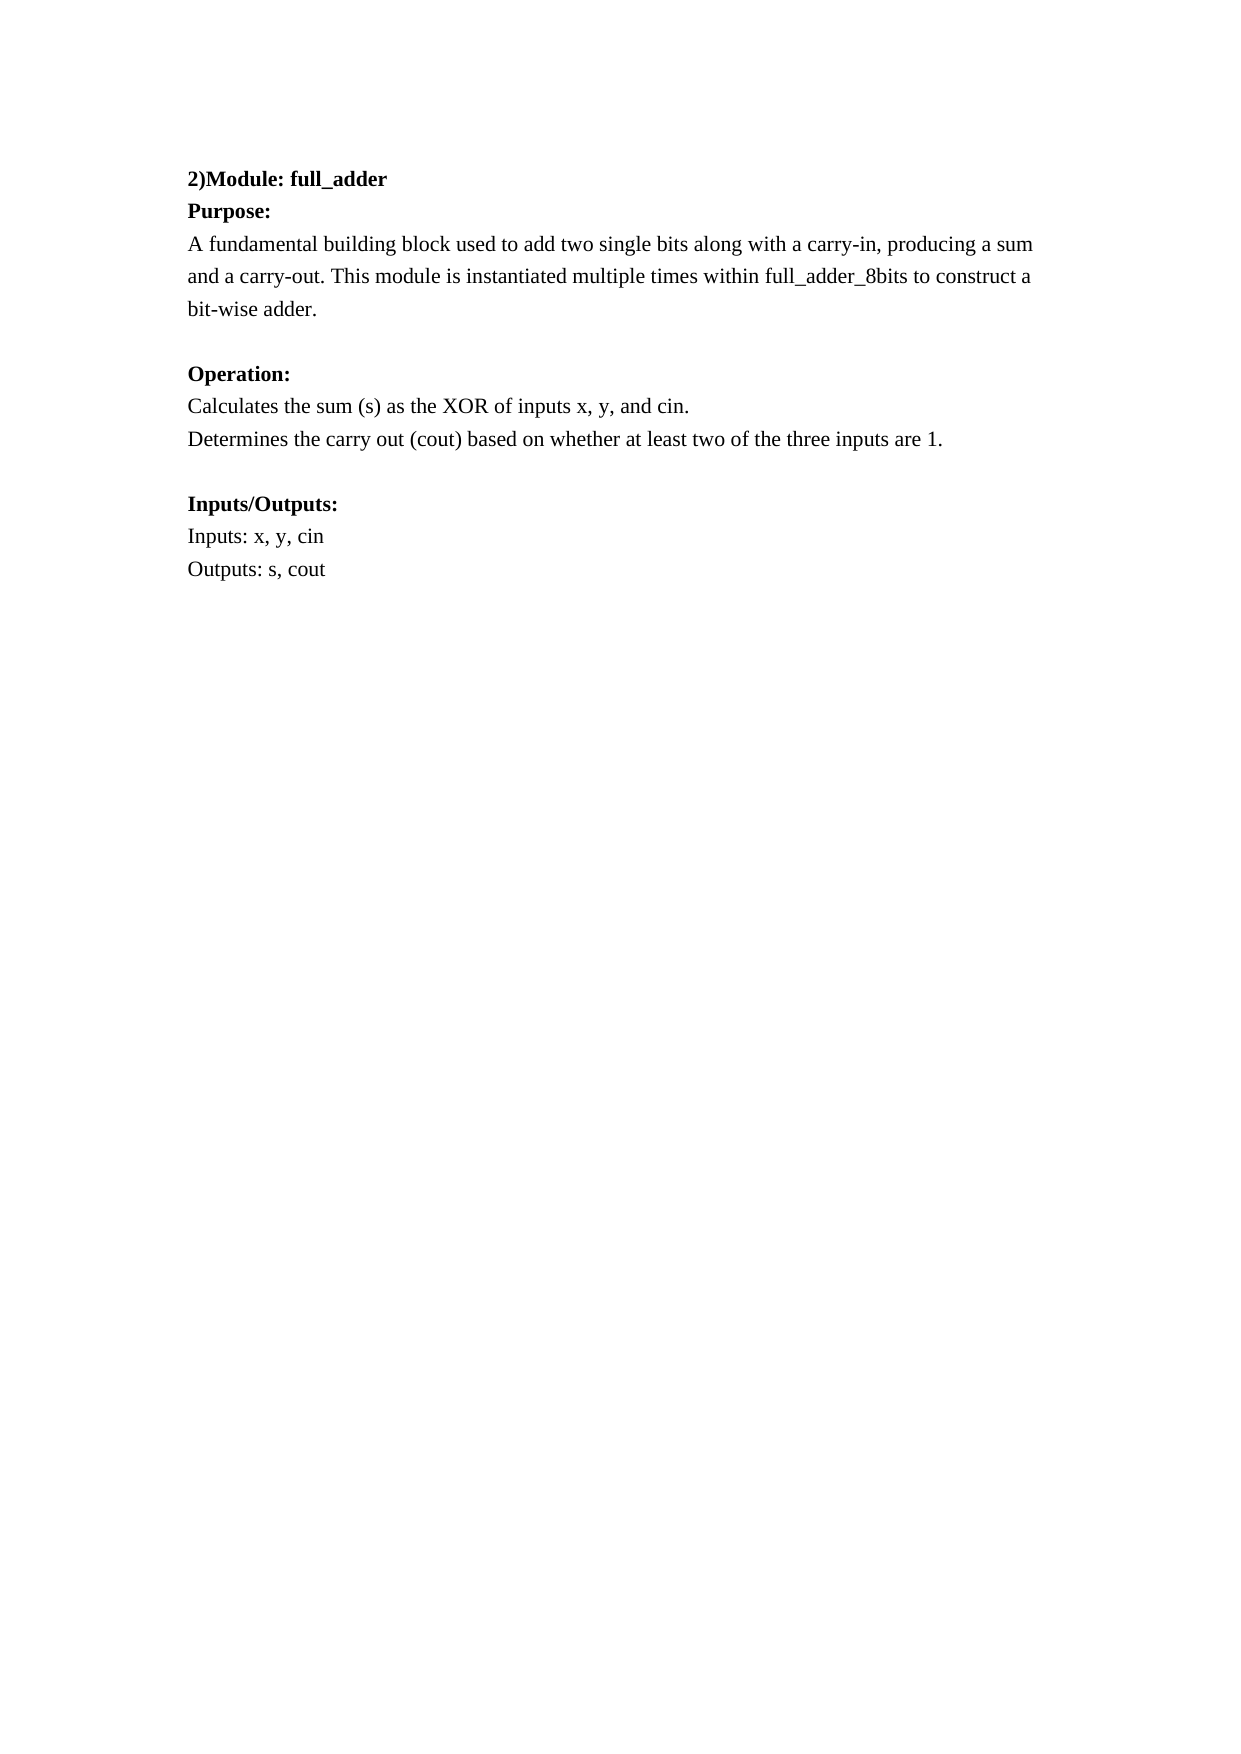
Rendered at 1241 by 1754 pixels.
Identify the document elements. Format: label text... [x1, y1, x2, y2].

list Inputs: x, y, cin [187, 519, 1053, 552]
list A fundamental building block used to add two single bits along with a carry-in, producing a sum and a carry-out. This module is instantiated multiple times within full_adder_8bits to construct a bit-wise adder. [187, 227, 1053, 324]
list Inputs/Outputs: [187, 487, 1053, 519]
list Operation: [187, 357, 1053, 389]
list Calculates the sum (s) as the XOR of inputs x, y, and cin. [187, 389, 1053, 422]
list Outputs: s, cout [187, 552, 1053, 584]
list Determines the carry out (cout) based on whether at least two of the three inputs are 1. [187, 422, 1053, 454]
list Purpose: [187, 194, 1053, 227]
list 2)Module: full_adder [187, 162, 1053, 194]
